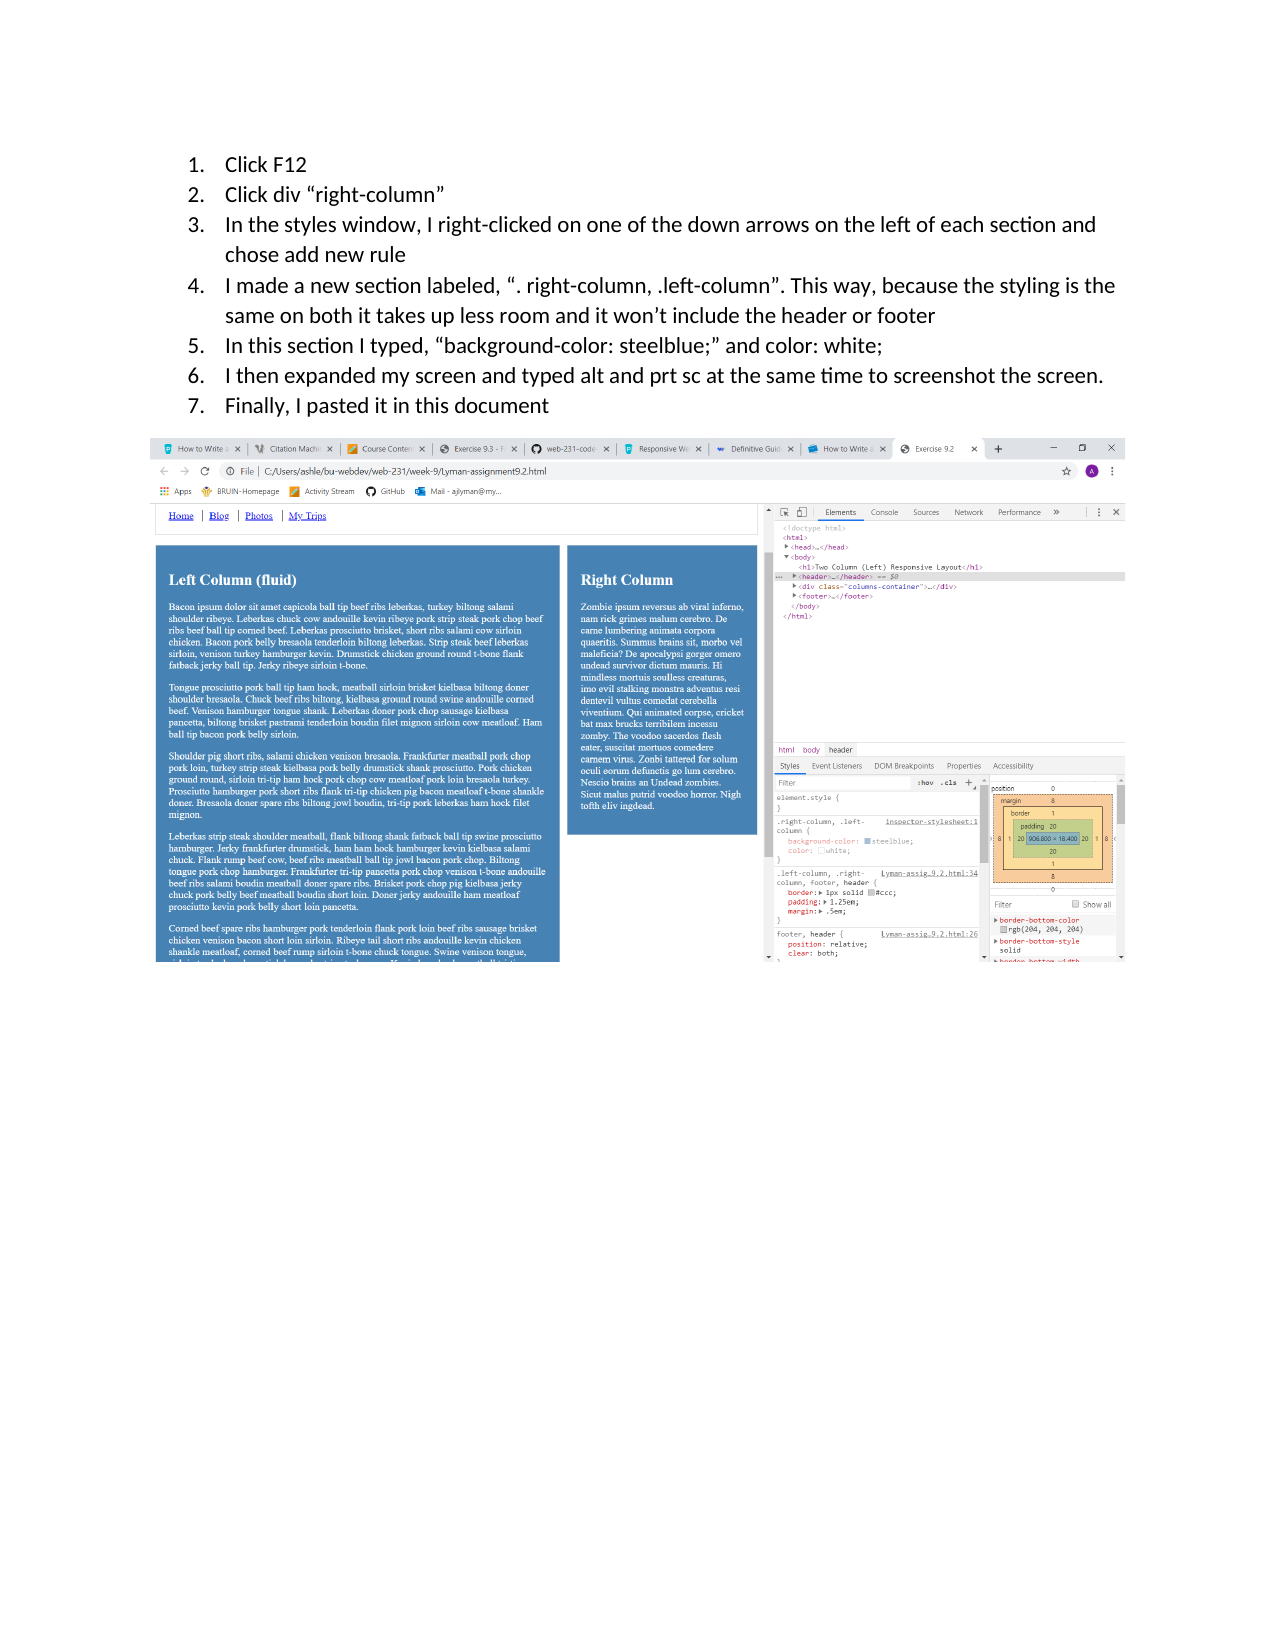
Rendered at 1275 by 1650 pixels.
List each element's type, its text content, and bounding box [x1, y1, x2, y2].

list I then expanded my screen and typed alt and prt sc at the same time to screenshot the screen. [187, 361, 1125, 389]
picture [150, 438, 1125, 962]
list In this section I typed, “background-color: steelblue;” and color: white; [187, 331, 1125, 359]
list In the styles window, I right-clicked on one of the down arrows on the left of each section and chose add new rule [187, 210, 1125, 269]
list I made a new section labeled, “. right-column, .left-column”. This way, because the styling is the same on both it takes up less room and it won’t include the header or footer [187, 271, 1125, 329]
list Click div “right-column” [187, 180, 1125, 208]
list Click F12 [187, 150, 1125, 178]
list Finally, I pasted it in this document [187, 392, 1125, 420]
